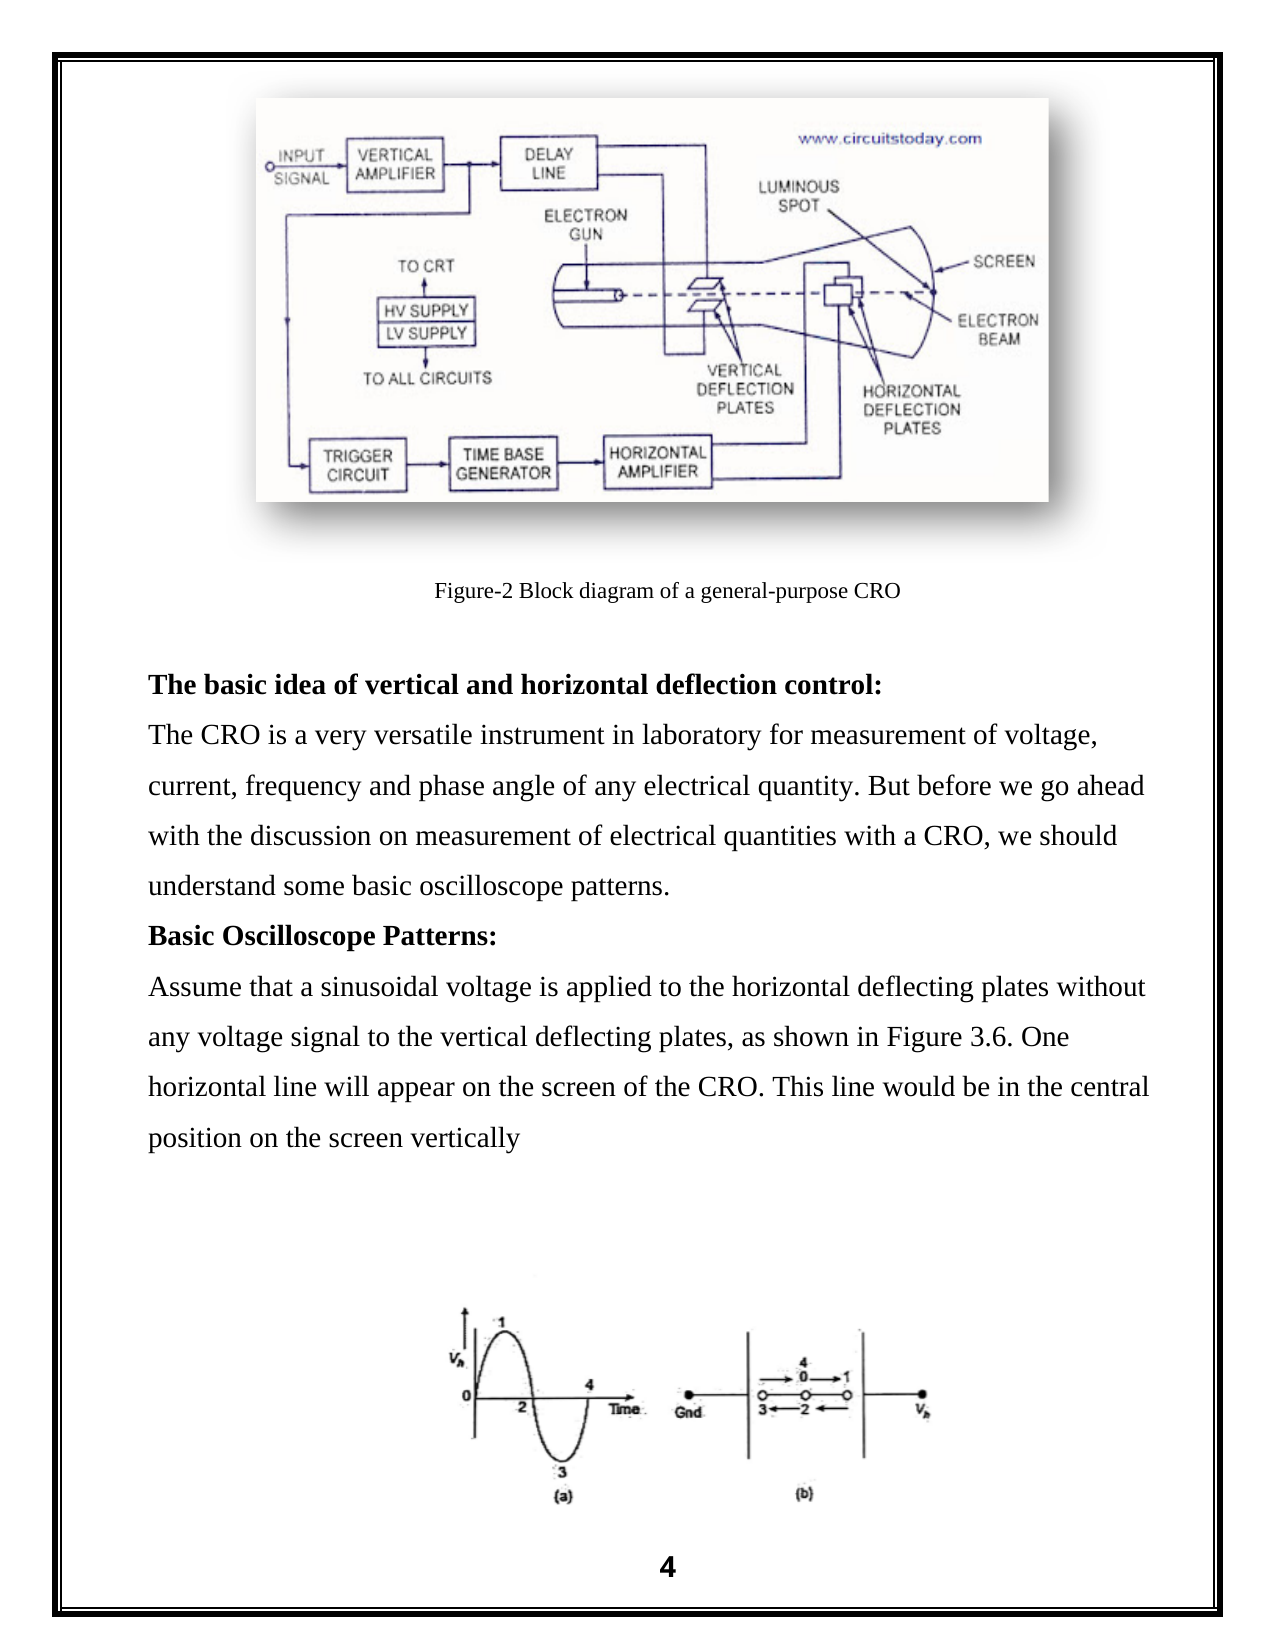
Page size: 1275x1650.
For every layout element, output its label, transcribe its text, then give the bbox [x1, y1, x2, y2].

text Assume that a sinusoidal voltage is applied to the horizontal deflecting plates without any voltage signal to the vertical deflecting plates, as shown in Figure 3.6. One horizontal line will appear on the screen of the CRO. This line would be in the central position on the screen vertically [148, 969, 1187, 1153]
text The basic idea of vertical and horizontal deflection control: The CRO is a very versatile instrument in laboratory for measurement of voltage, current, frequency and phase angle of any electrical quantity. But before we go ahead with the discussion on measurement of electrical quantities with a CRO, we should understand some basic oscilloscope patterns. [148, 667, 1187, 902]
picture [366, 1220, 969, 1522]
text Figure-2 Block diagram of a general-purpose CRO [148, 577, 1187, 603]
text Basic Oscilloscope Patterns: [148, 918, 1187, 952]
picture [256, 98, 1049, 502]
